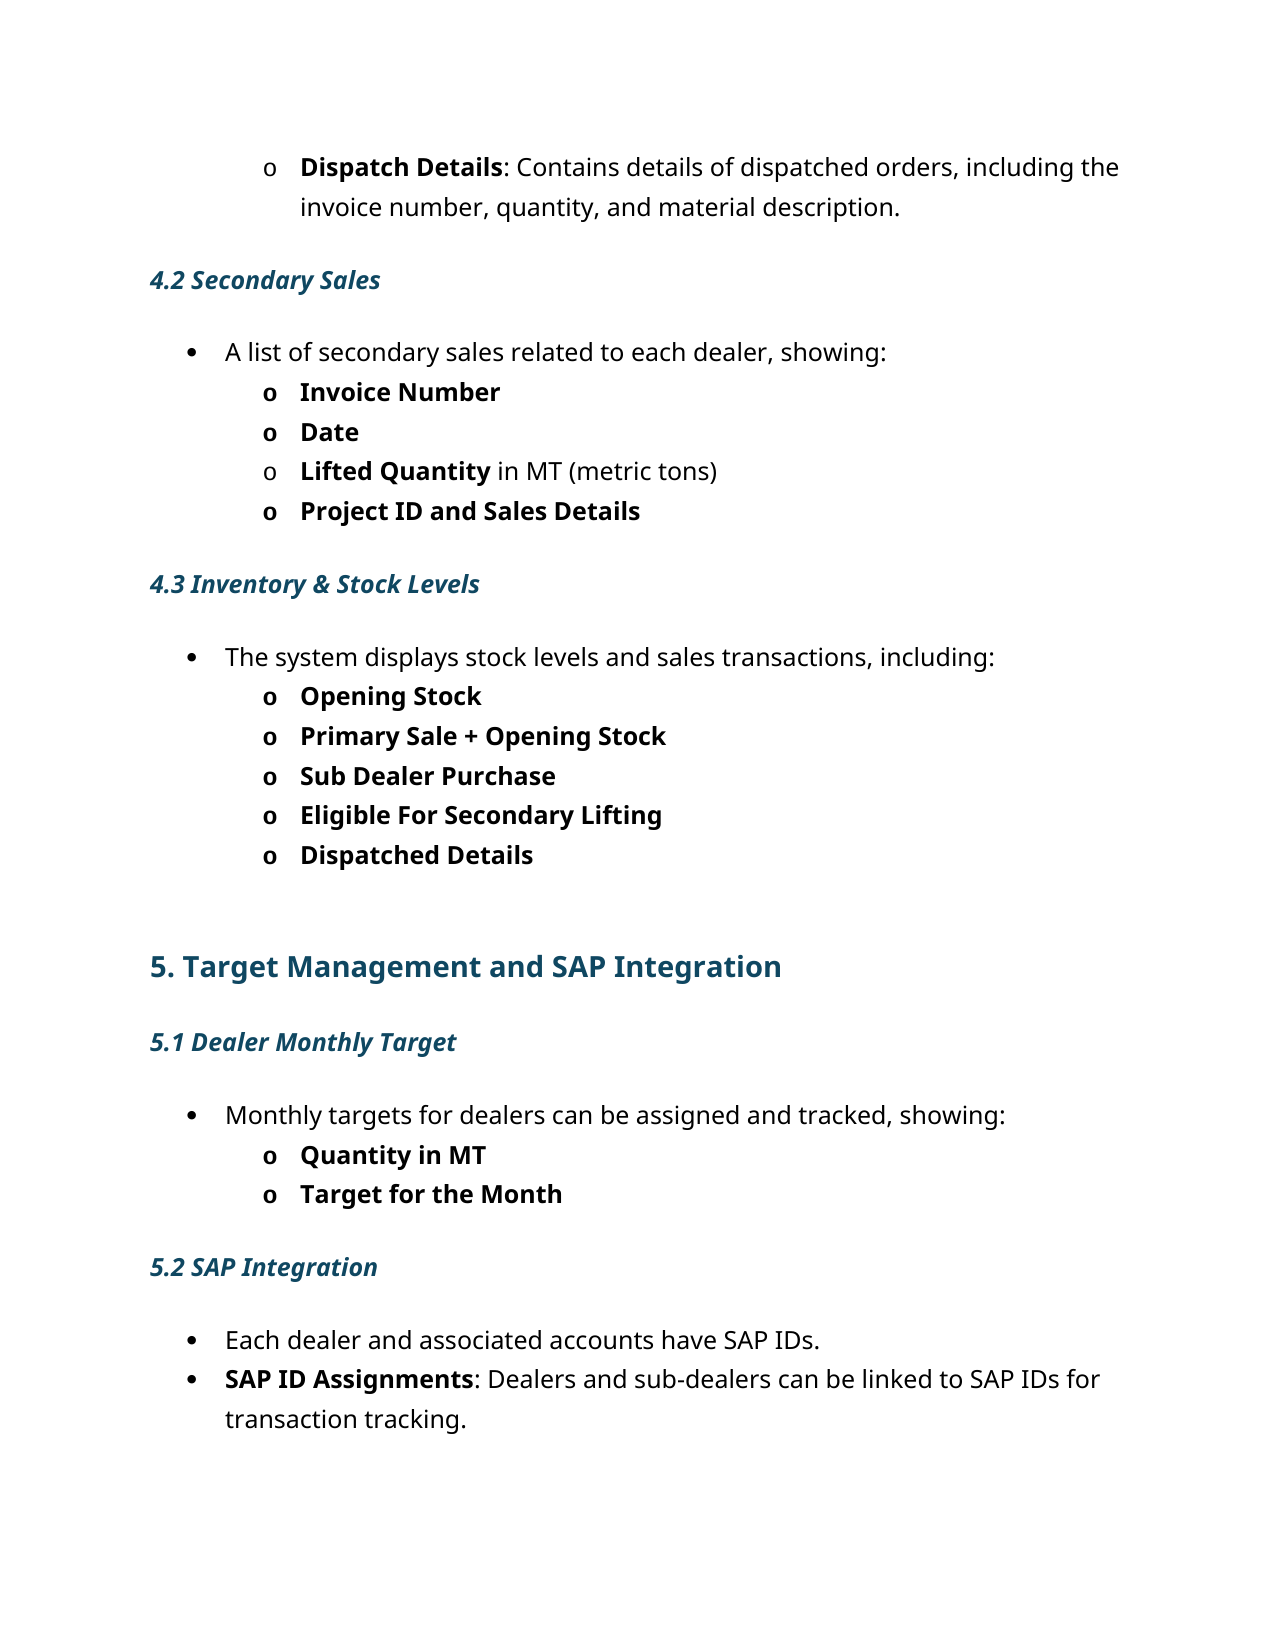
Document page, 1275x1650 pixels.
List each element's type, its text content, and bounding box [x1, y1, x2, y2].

subtitle 4.2 Secondary Sales [150, 262, 1125, 296]
list Primary Sale + Opening Stock [262, 718, 1125, 753]
list Dispatch Details: Contains details of dispatched orders, including the invoice number, quantity, and material description. [262, 150, 1125, 224]
list SAP ID Assignments: Dealers and sub-dealers can be linked to SAP IDs for transaction tracking. [187, 1362, 1125, 1436]
list The system displays stock levels and sales transactions, including: [187, 639, 1125, 673]
list Each dealer and associated accounts have SAP IDs. [187, 1323, 1125, 1357]
list Date [262, 414, 1125, 448]
list Project ID and Sales Details [262, 494, 1125, 528]
list Quantity in MT [262, 1137, 1125, 1172]
list A list of secondary sales related to each dealer, showing: [187, 335, 1125, 369]
subtitle 5. Target Management and SAP Integration [150, 946, 1125, 986]
list Dispatched Details [262, 837, 1125, 872]
list Monthly targets for dealers can be assigned and tracked, showing: [187, 1098, 1125, 1132]
list Sub Dealer Purchase [262, 758, 1125, 792]
subtitle 4.3 Inventory & Stock Levels [150, 567, 1125, 601]
list Target for the Month [262, 1177, 1125, 1211]
subtitle 5.1 Dealer Monthly Target [150, 1025, 1125, 1059]
list Invoice Number [262, 374, 1125, 409]
list Opening Stock [262, 679, 1125, 713]
list Eligible For Secondary Lifting [262, 798, 1125, 832]
list Lifted Quantity in MT (metric tons) [262, 454, 1125, 488]
subtitle 5.2 SAP Integration [150, 1250, 1125, 1284]
